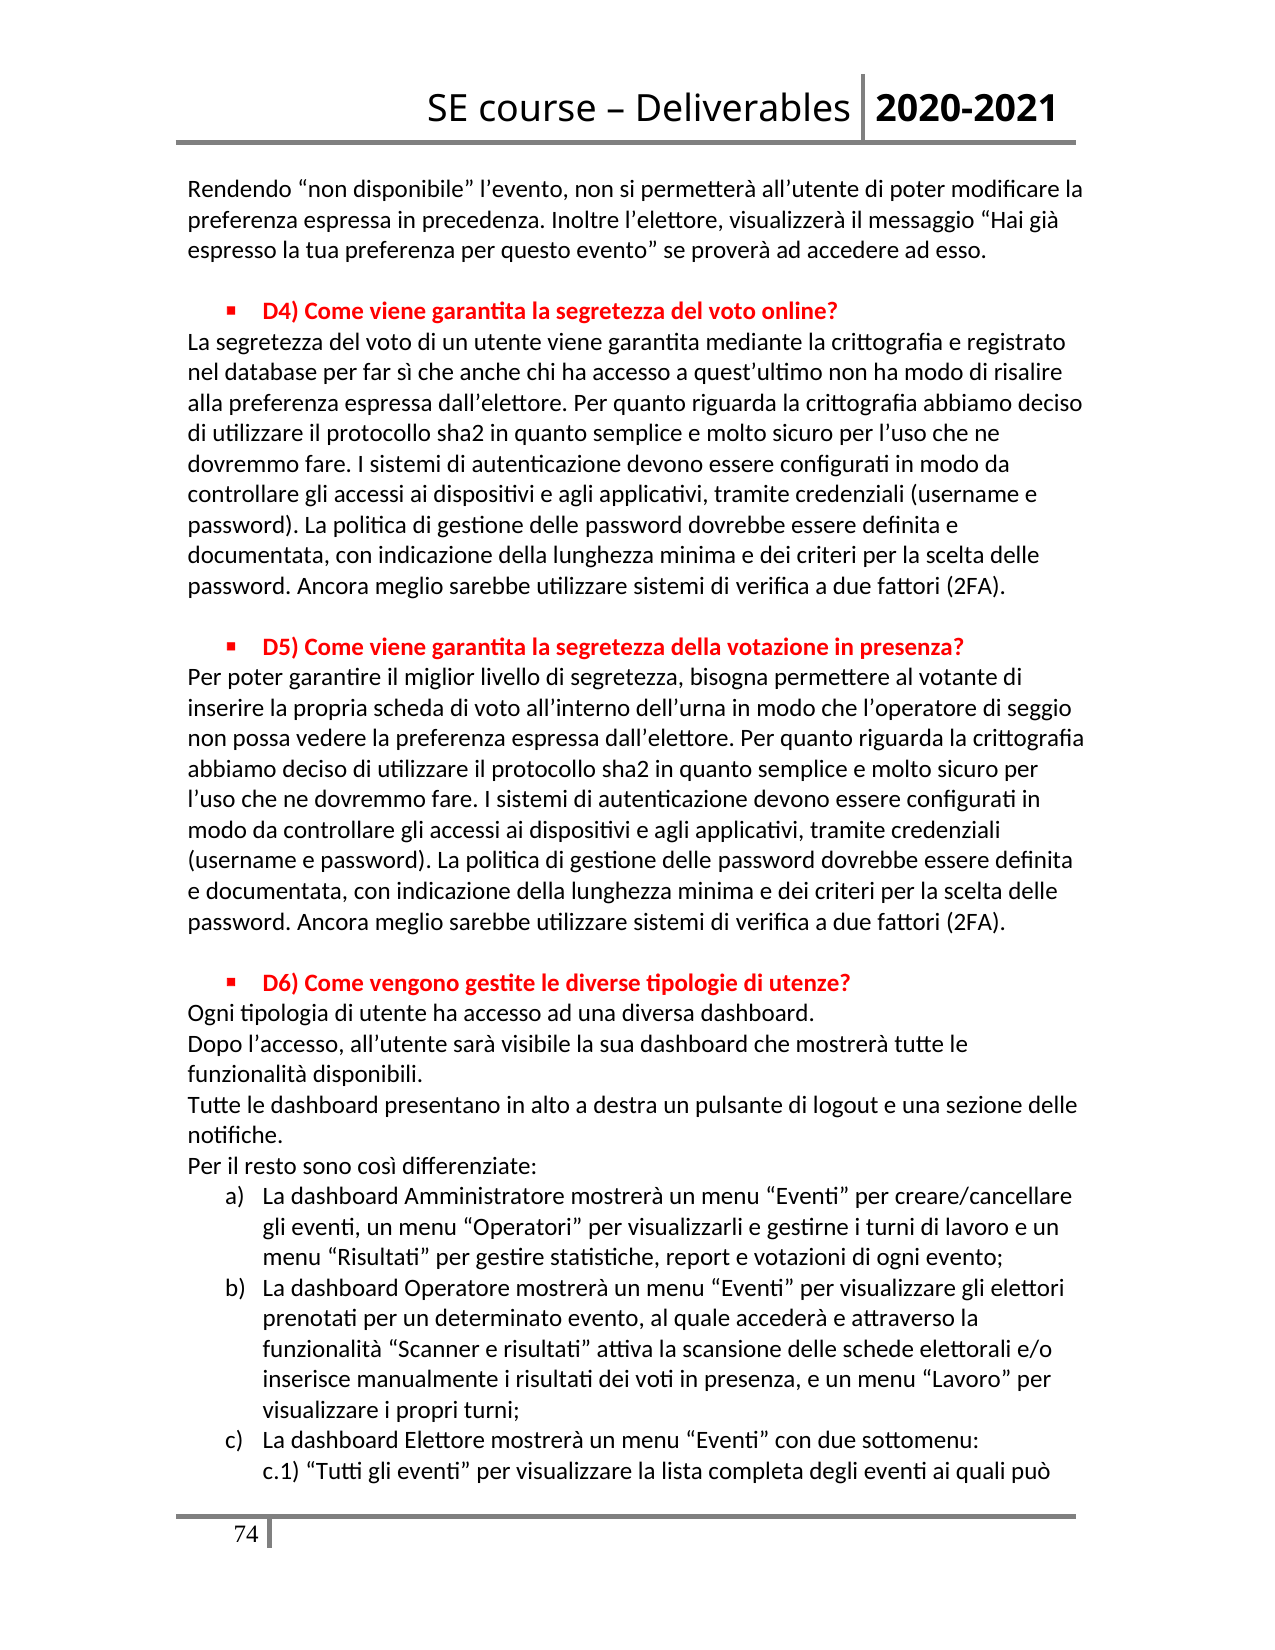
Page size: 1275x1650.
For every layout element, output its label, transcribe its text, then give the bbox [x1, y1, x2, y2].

text Ogni tipologia di utente ha accesso ad una diversa dashboard. Dopo l’accesso, all’utente sarà visibile la sua dashboard che mostrerà tutte le funzionalità disponibili. Tutte le dashboard presentano in alto a destra un pulsante di logout e una sezione delle notifiche. Per il resto sono così differenziate: [187, 997, 1087, 1180]
list La dashboard Amministratore mostrerà un menu “Eventi” per creare/cancellare gli eventi, un menu “Operatori” per visualizzarli e gestirne i turni di lavoro e un menu “Risultati” per gestire statistiche, report e votazioni di ogni evento; [225, 1180, 1087, 1272]
text Rendendo “non disponibile” l’evento, non si permetterà all’utente di poter modificare la preferenza espressa in precedenza. Inoltre l’elettore, visualizzerà il messaggio “Hai già espresso la tua preferenza per questo evento” se proverà ad accedere ad esso. [187, 173, 1087, 265]
text Per poter garantire il miglior livello di segretezza, bisogna permettere al votante di inserire la propria scheda di voto all’interno dell’urna in modo che l’operatore di seggio non possa vedere la preferenza espressa dall’elettore. Per quanto riguarda la crittografia abbiamo deciso di utilizzare il protocollo sha2 in quanto semplice e molto sicuro per l’uso che ne dovremmo fare. I sistemi di autenticazione devono essere configurati in modo da controllare gli accessi ai dispositivi e agli applicativi, tramite credenziali (username e password). La politica di gestione delle password dovrebbe essere definita e documentata, con indicazione della lunghezza minima e dei criteri per la scelta delle password. Ancora meglio sarebbe utilizzare sistemi di verifica a due fattori (2FA). [187, 662, 1087, 936]
list La dashboard Operatore mostrerà un menu “Eventi” per visualizzare gli elettori prenotati per un determinato evento, al quale accederà e attraverso la funzionalità “Scanner e risultati” attiva la scansione delle schede elettorali e/o inserisce manualmente i risultati dei voti in presenza, e un menu “Lavoro” per visualizzare i propri turni; [225, 1272, 1087, 1424]
text La segretezza del voto di un utente viene garantita mediante la crittografia e registrato nel database per far sì che anche chi ha accesso a quest’ultimo non ha modo di risalire alla preferenza espressa dall’elettore. Per quanto riguarda la crittografia abbiamo deciso di utilizzare il protocollo sha2 in quanto semplice e molto sicuro per l’uso che ne dovremmo fare. I sistemi di autenticazione devono essere configurati in modo da controllare gli accessi ai dispositivi e agli applicativi, tramite credenziali (username e password). La politica di gestione delle password dovrebbe essere definita e documentata, con indicazione della lunghezza minima e dei criteri per la scelta delle password. Ancora meglio sarebbe utilizzare sistemi di verifica a due fattori (2FA). [187, 326, 1087, 601]
list D4) Come viene garantita la segretezza del voto online? [225, 295, 1087, 326]
list D5) Come viene garantita la segretezza della votazione in presenza? [225, 631, 1087, 662]
list D6) Come vengono gestite le diverse tipologie di utenze? [225, 967, 1087, 997]
